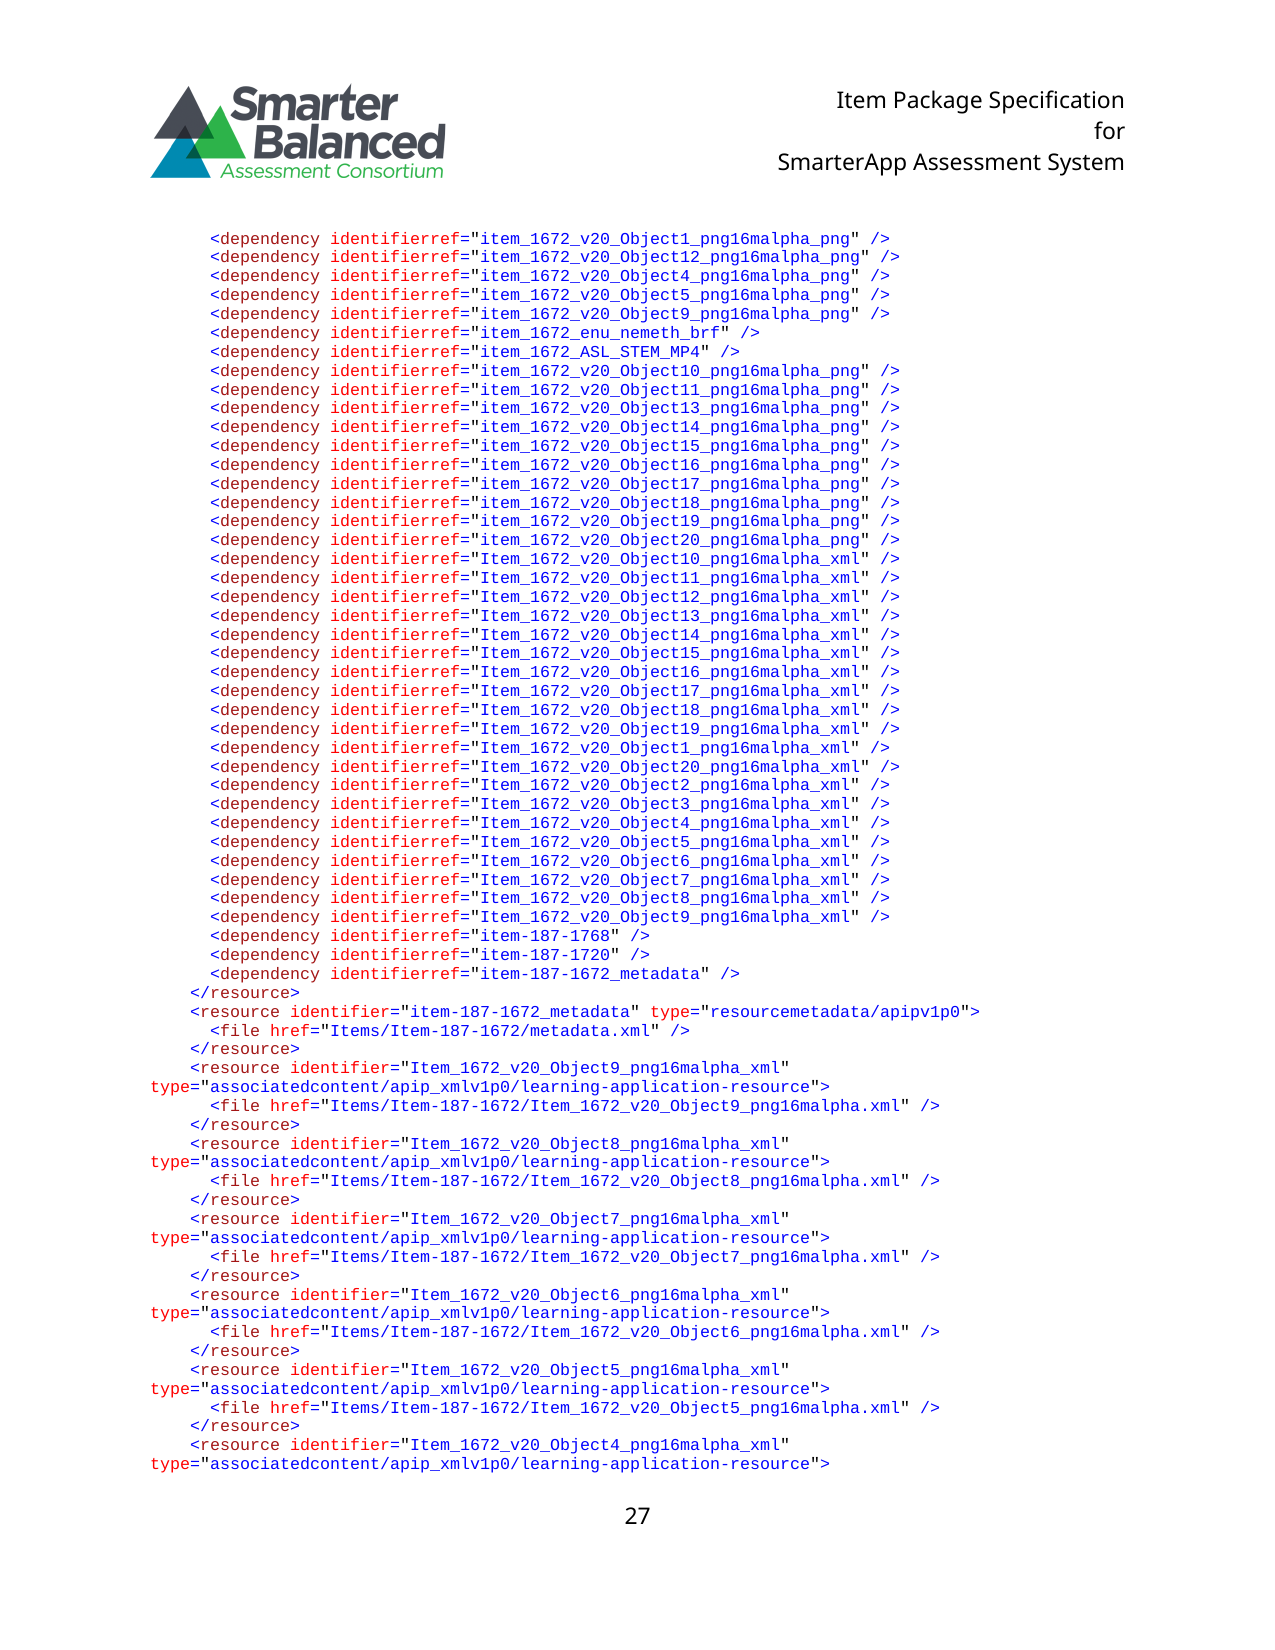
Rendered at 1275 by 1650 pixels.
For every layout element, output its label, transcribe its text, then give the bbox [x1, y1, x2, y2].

text <dependency identifierref="Item_1672_v20_Object5_png16malpha_xml" /> [150, 833, 1125, 852]
text <dependency identifierref="item_1672_v20_Object20_png16malpha_png" /> [150, 532, 1125, 551]
text <dependency identifierref="Item_1672_v20_Object19_png16malpha_xml" /> [150, 720, 1125, 739]
text <dependency identifierref="item_1672_ASL_STEM_MP4" /> [150, 343, 1125, 362]
text <resource identifier="Item_1672_v20_Object9_png16malpha_xml" type="associatedcontent/apip_xmlv1p0/learning-application-resource"> [150, 1060, 1125, 1097]
text <dependency identifierref="Item_1672_v20_Object6_png16malpha_xml" /> [150, 852, 1125, 871]
text <dependency identifierref="Item_1672_v20_Object10_png16malpha_xml" /> [150, 551, 1125, 569]
text <resource identifier="Item_1672_v20_Object7_png16malpha_xml" type="associatedcontent/apip_xmlv1p0/learning-application-resource"> [150, 1211, 1125, 1248]
text <file href="Items/Item-187-1672/Item_1672_v20_Object5_png16malpha.xml" /> [150, 1399, 1125, 1418]
text </resource> [150, 1343, 1125, 1361]
text <dependency identifierref="item_1672_v20_Object14_png16malpha_png" /> [150, 419, 1125, 438]
text <dependency identifierref="item_1672_v20_Object16_png16malpha_png" /> [150, 456, 1125, 475]
text <dependency identifierref="item_1672_v20_Object1_png16malpha_png" /> [150, 230, 1125, 249]
text </resource> [150, 1192, 1125, 1211]
text <dependency identifierref="item_1672_v20_Object13_png16malpha_png" /> [150, 400, 1125, 419]
text <dependency identifierref="Item_1672_v20_Object17_png16malpha_xml" /> [150, 683, 1125, 702]
text <file href="Items/Item-187-1672/Item_1672_v20_Object6_png16malpha.xml" /> [150, 1324, 1125, 1343]
text <dependency identifierref="Item_1672_v20_Object16_png16malpha_xml" /> [150, 664, 1125, 683]
text </resource> [150, 1418, 1125, 1437]
text <resource identifier="Item_1672_v20_Object8_png16malpha_xml" type="associatedcontent/apip_xmlv1p0/learning-application-resource"> [150, 1135, 1125, 1173]
text </resource> [150, 984, 1125, 1003]
text <file href="Items/Item-187-1672/Item_1672_v20_Object9_png16malpha.xml" /> [150, 1097, 1125, 1116]
text <dependency identifierref="Item_1672_v20_Object8_png16malpha_xml" /> [150, 890, 1125, 909]
text <dependency identifierref="item_1672_v20_Object19_png16malpha_png" /> [150, 513, 1125, 532]
text </resource> [150, 1116, 1125, 1135]
text <dependency identifierref="item_1672_v20_Object11_png16malpha_png" /> [150, 381, 1125, 400]
text <dependency identifierref="Item_1672_v20_Object20_png16malpha_xml" /> [150, 758, 1125, 777]
text <resource identifier="Item_1672_v20_Object4_png16malpha_xml" type="associatedcontent/apip_xmlv1p0/learning-application-resource"> [150, 1437, 1125, 1474]
text <dependency identifierref="Item_1672_v20_Object1_png16malpha_xml" /> [150, 739, 1125, 758]
text <dependency identifierref="Item_1672_v20_Object3_png16malpha_xml" /> [150, 796, 1125, 815]
text <dependency identifierref="item-187-1768" /> [150, 928, 1125, 947]
text <dependency identifierref="item-187-1720" /> [150, 947, 1125, 966]
text <dependency identifierref="item_1672_v20_Object15_png16malpha_png" /> [150, 438, 1125, 456]
text <dependency identifierref="item_1672_v20_Object4_png16malpha_png" /> [150, 268, 1125, 287]
text <dependency identifierref="Item_1672_v20_Object15_png16malpha_xml" /> [150, 645, 1125, 664]
text <dependency identifierref="item-187-1672_metadata" /> [150, 966, 1125, 984]
text <dependency identifierref="Item_1672_v20_Object11_png16malpha_xml" /> [150, 569, 1125, 588]
text <file href="Items/Item-187-1672/Item_1672_v20_Object8_png16malpha.xml" /> [150, 1173, 1125, 1192]
text <dependency identifierref="item_1672_v20_Object9_png16malpha_png" /> [150, 306, 1125, 324]
text <dependency identifierref="Item_1672_v20_Object18_png16malpha_xml" /> [150, 702, 1125, 720]
text <dependency identifierref="item_1672_v20_Object10_png16malpha_png" /> [150, 362, 1125, 381]
text <dependency identifierref="Item_1672_v20_Object14_png16malpha_xml" /> [150, 626, 1125, 645]
text <dependency identifierref="item_1672_v20_Object12_png16malpha_png" /> [150, 249, 1125, 268]
text <dependency identifierref="Item_1672_v20_Object9_png16malpha_xml" /> [150, 909, 1125, 928]
text <dependency identifierref="Item_1672_v20_Object12_png16malpha_xml" /> [150, 588, 1125, 607]
text <resource identifier="Item_1672_v20_Object6_png16malpha_xml" type="associatedcontent/apip_xmlv1p0/learning-application-resource"> [150, 1286, 1125, 1324]
text </resource> [150, 1041, 1125, 1060]
text </resource> [150, 1267, 1125, 1286]
picture [150, 83, 446, 178]
text <dependency identifierref="Item_1672_v20_Object2_png16malpha_xml" /> [150, 777, 1125, 796]
text <resource identifier="Item_1672_v20_Object5_png16malpha_xml" type="associatedcontent/apip_xmlv1p0/learning-application-resource"> [150, 1361, 1125, 1399]
text <dependency identifierref="item_1672_v20_Object17_png16malpha_png" /> [150, 475, 1125, 494]
text <dependency identifierref="Item_1672_v20_Object13_png16malpha_xml" /> [150, 607, 1125, 626]
text <file href="Items/Item-187-1672/metadata.xml" /> [150, 1022, 1125, 1041]
text <dependency identifierref="Item_1672_v20_Object4_png16malpha_xml" /> [150, 815, 1125, 833]
text <dependency identifierref="Item_1672_v20_Object7_png16malpha_xml" /> [150, 871, 1125, 890]
text <dependency identifierref="item_1672_enu_nemeth_brf" /> [150, 324, 1125, 343]
text <dependency identifierref="item_1672_v20_Object18_png16malpha_png" /> [150, 494, 1125, 513]
text <dependency identifierref="item_1672_v20_Object5_png16malpha_png" /> [150, 287, 1125, 306]
text <file href="Items/Item-187-1672/Item_1672_v20_Object7_png16malpha.xml" /> [150, 1248, 1125, 1267]
text <resource identifier="item-187-1672_metadata" type="resourcemetadata/apipv1p0"> [150, 1003, 1125, 1022]
